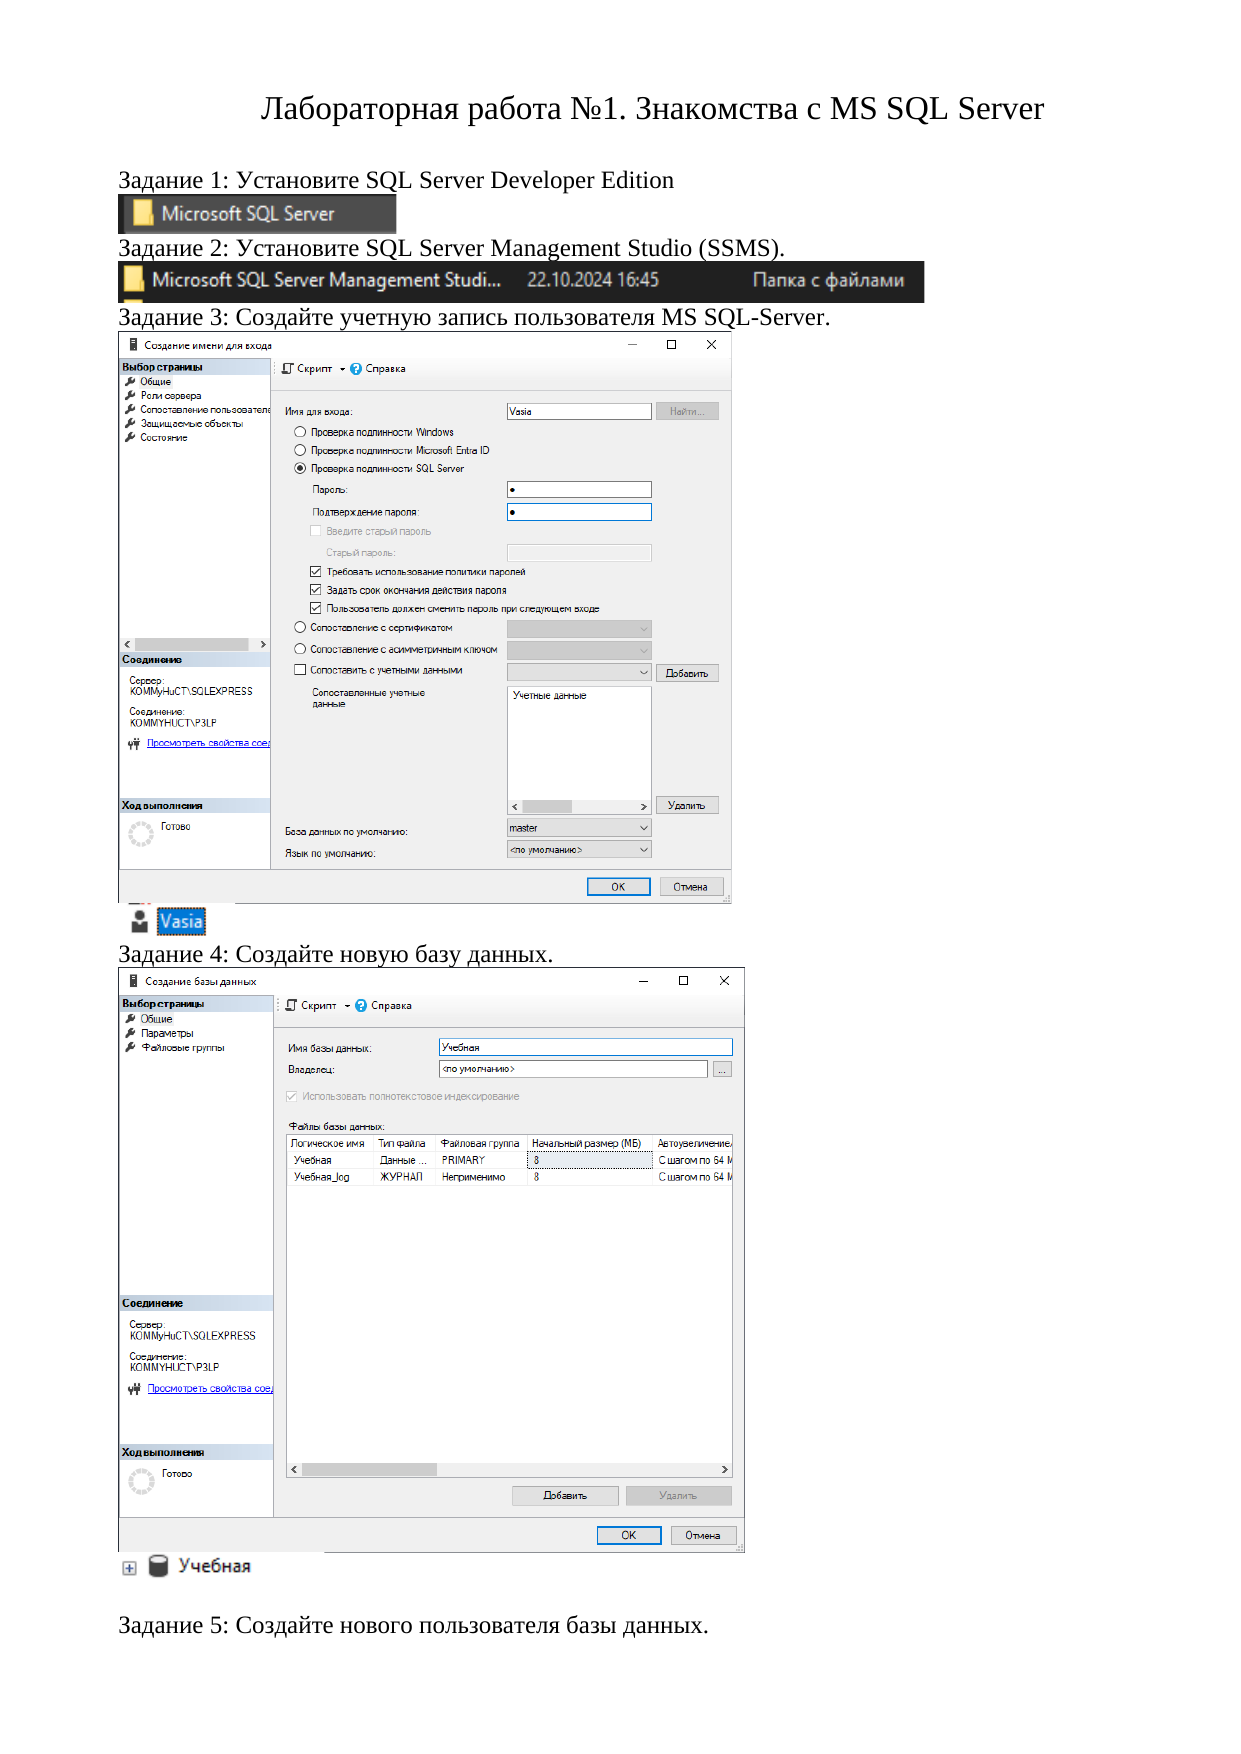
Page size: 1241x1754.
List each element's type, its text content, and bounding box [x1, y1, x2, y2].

picture [118, 194, 397, 234]
text Лабораторная работа №1. Знакомства с MS SQL Server [118, 89, 1181, 127]
picture [118, 967, 745, 1582]
picture [118, 331, 732, 939]
text Задание 1: Установите SQL Server Developer Edition [118, 165, 1181, 194]
text Задание 3: Создайте учетную запись пользователя MS SQL-Server. [118, 302, 1181, 331]
text Задание 5: Создайте нового пользователя базы данных. [118, 1611, 1181, 1639]
text Задание 4: Создайте новую базу данных. [118, 939, 1181, 968]
text Задание 2: Установите SQL Server Management Studio (SSMS). [118, 233, 1181, 262]
picture [118, 261, 925, 303]
